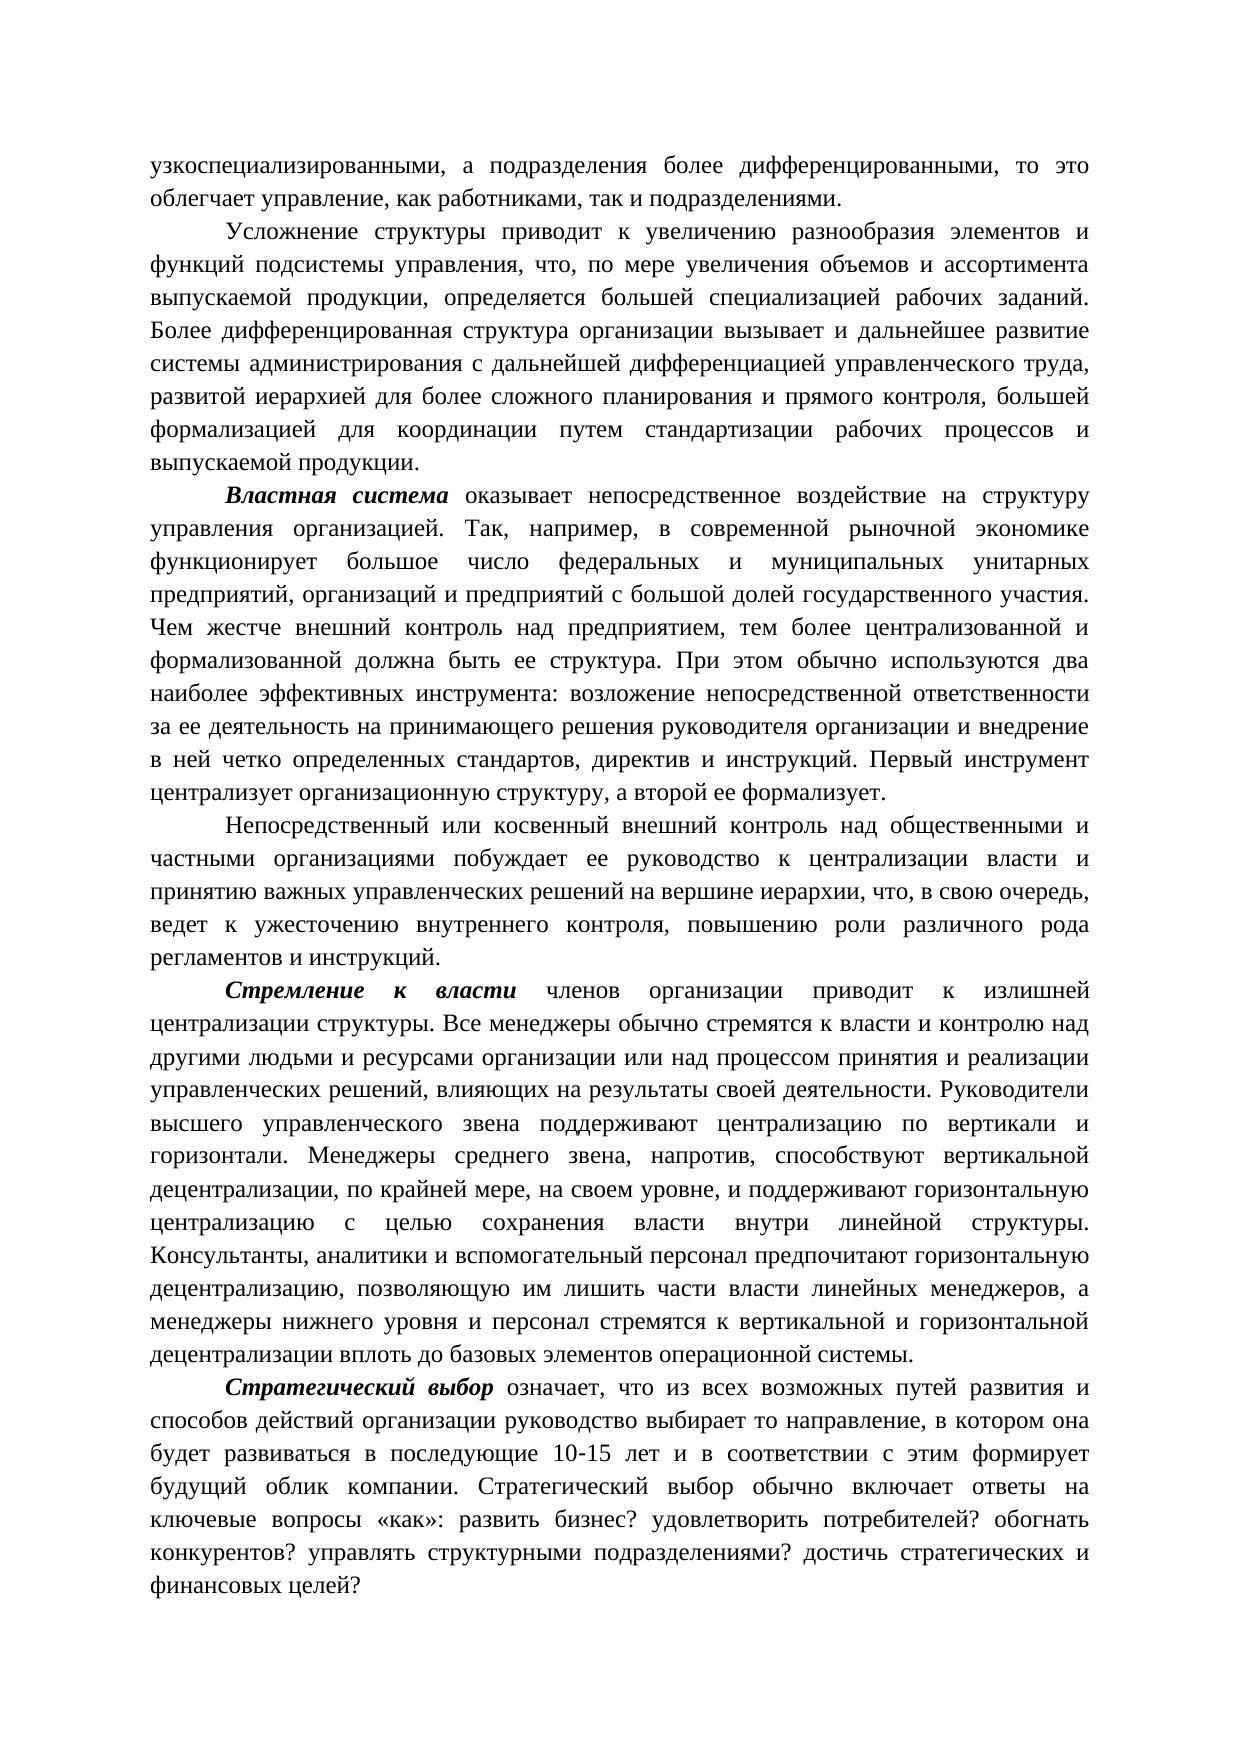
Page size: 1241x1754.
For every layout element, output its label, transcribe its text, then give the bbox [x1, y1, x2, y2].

text Непосредственный или косвенный внешний контроль над общественными и частными организациями побуждает ее руководство к централизации власти и принятию важных управленческих решений на вершине иерархии, что, в свою очередь, ведет к ужесточению внутреннего контроля, повышению роли различного рода регламентов и инструкций. [150, 810, 1090, 844]
text Непосредственный или косвенный внешний контроль над общественными и частными организациями побуждает ее руководство к централизации власти и принятию важных управленческих решений на вершине иерархии, что, в свою очередь, ведет к ужесточению внутреннего контроля, повышению роли различного рода регламентов и инструкций. [150, 938, 1090, 971]
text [150, 179, 1090, 212]
text Стратегический выбор означает, что из всех возможных путей развития и способов действий организации руководство выбирает то направление, в котором она будет развиваться в последующие 10-15 лет и в соответствии с этим формирует будущий облик компании. Стратегический выбор обычно включает ответы на ключевые вопросы «как»: развить бизнес? удовлетворить потребителей? обогнать конкурентов? управлять структурными подразделениями? достичь стратегических и финансовых целей? [150, 1566, 1090, 1599]
text Стратегический выбор означает, что из всех возможных путей развития и способов действий организации руководство выбирает то направление, в котором она будет развиваться в последующие 10-15 лет и в соответствии с этим формирует будущий облик компании. Стратегический выбор обычно включает ответы на ключевые вопросы «как»: развить бизнес? удовлетворить потребителей? обогнать конкурентов? управлять структурными подразделениями? достичь стратегических и финансовых целей? [150, 1372, 1090, 1405]
